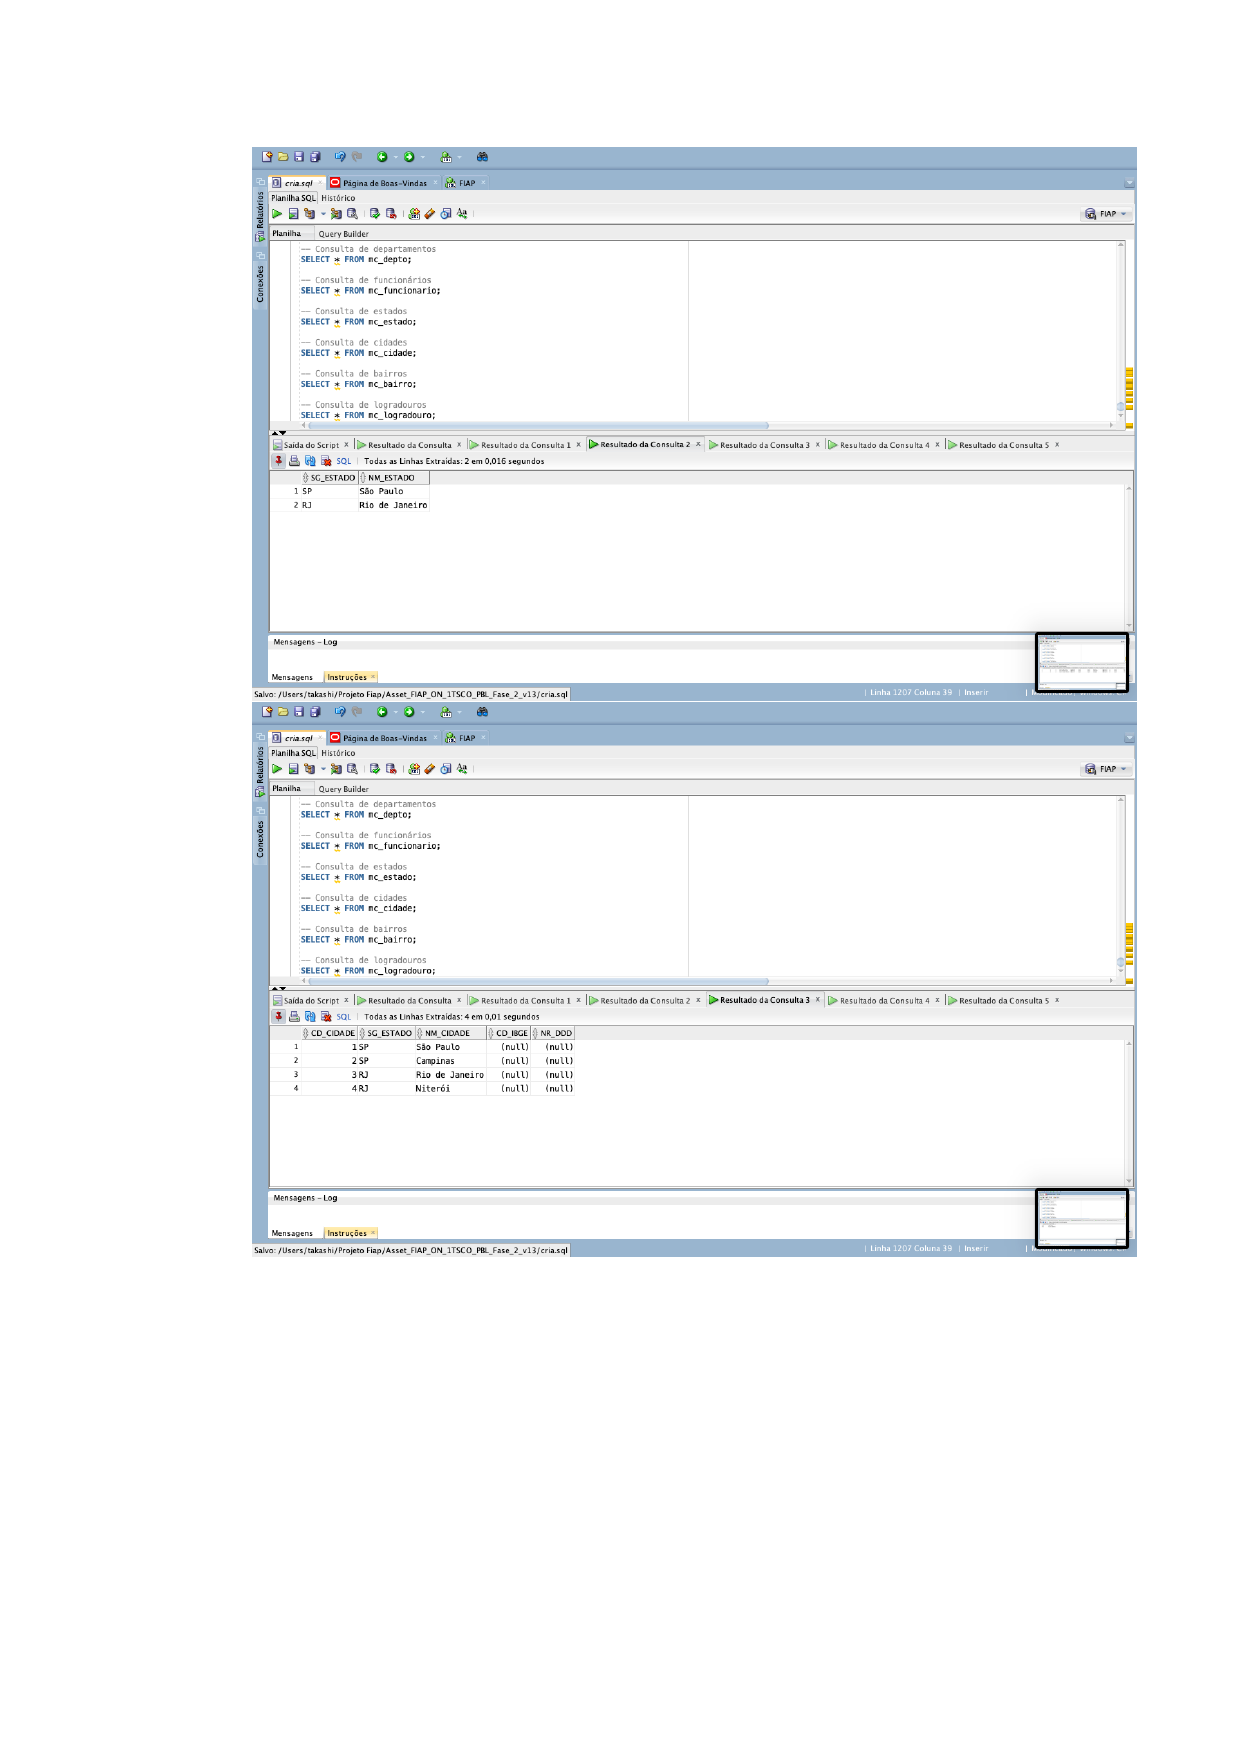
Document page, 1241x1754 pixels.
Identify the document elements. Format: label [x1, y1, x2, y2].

picture [252, 702, 1137, 1257]
picture [252, 147, 1137, 701]
